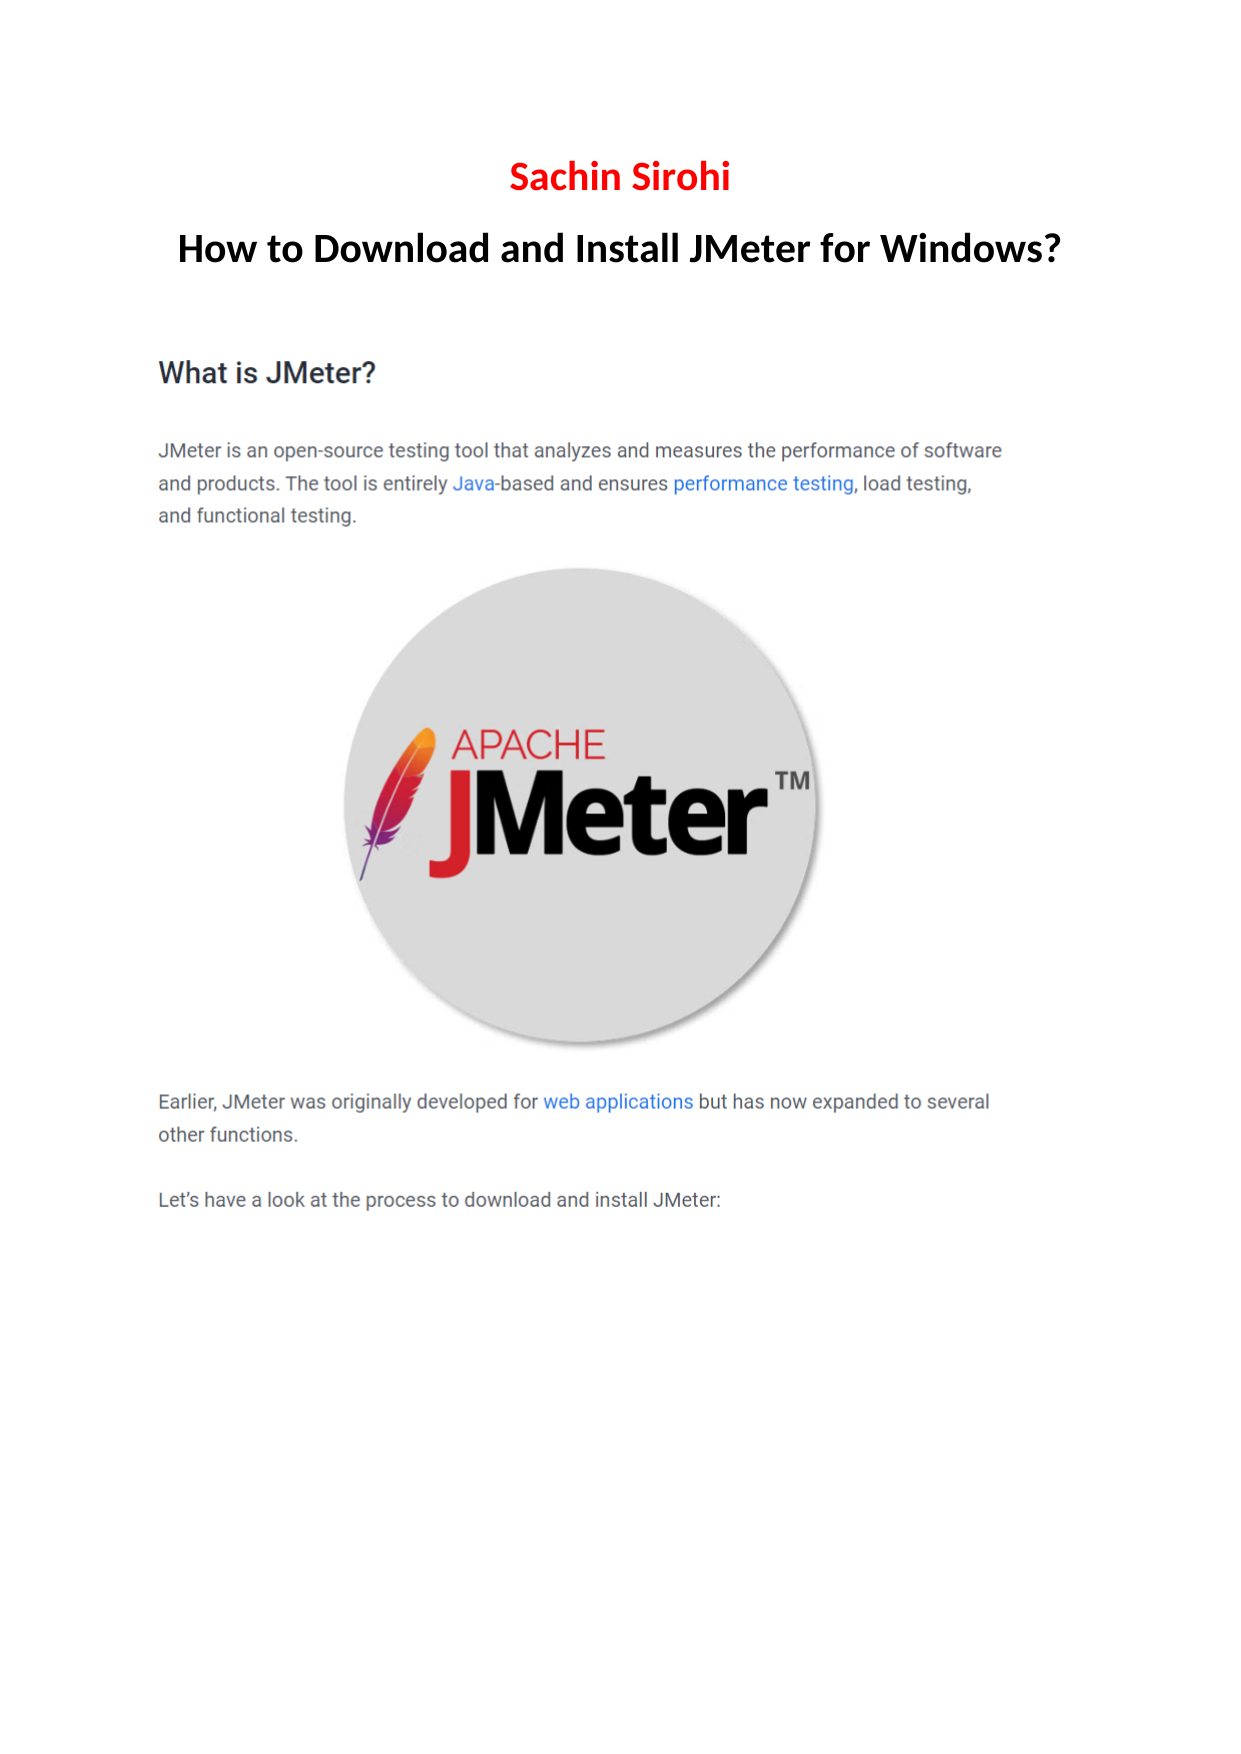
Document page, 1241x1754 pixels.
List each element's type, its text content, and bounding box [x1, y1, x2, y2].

text Sachin Sirohi [150, 150, 1090, 201]
picture [120, 353, 1146, 1242]
text How to Download and Install JMeter for Windows? [150, 222, 1090, 272]
